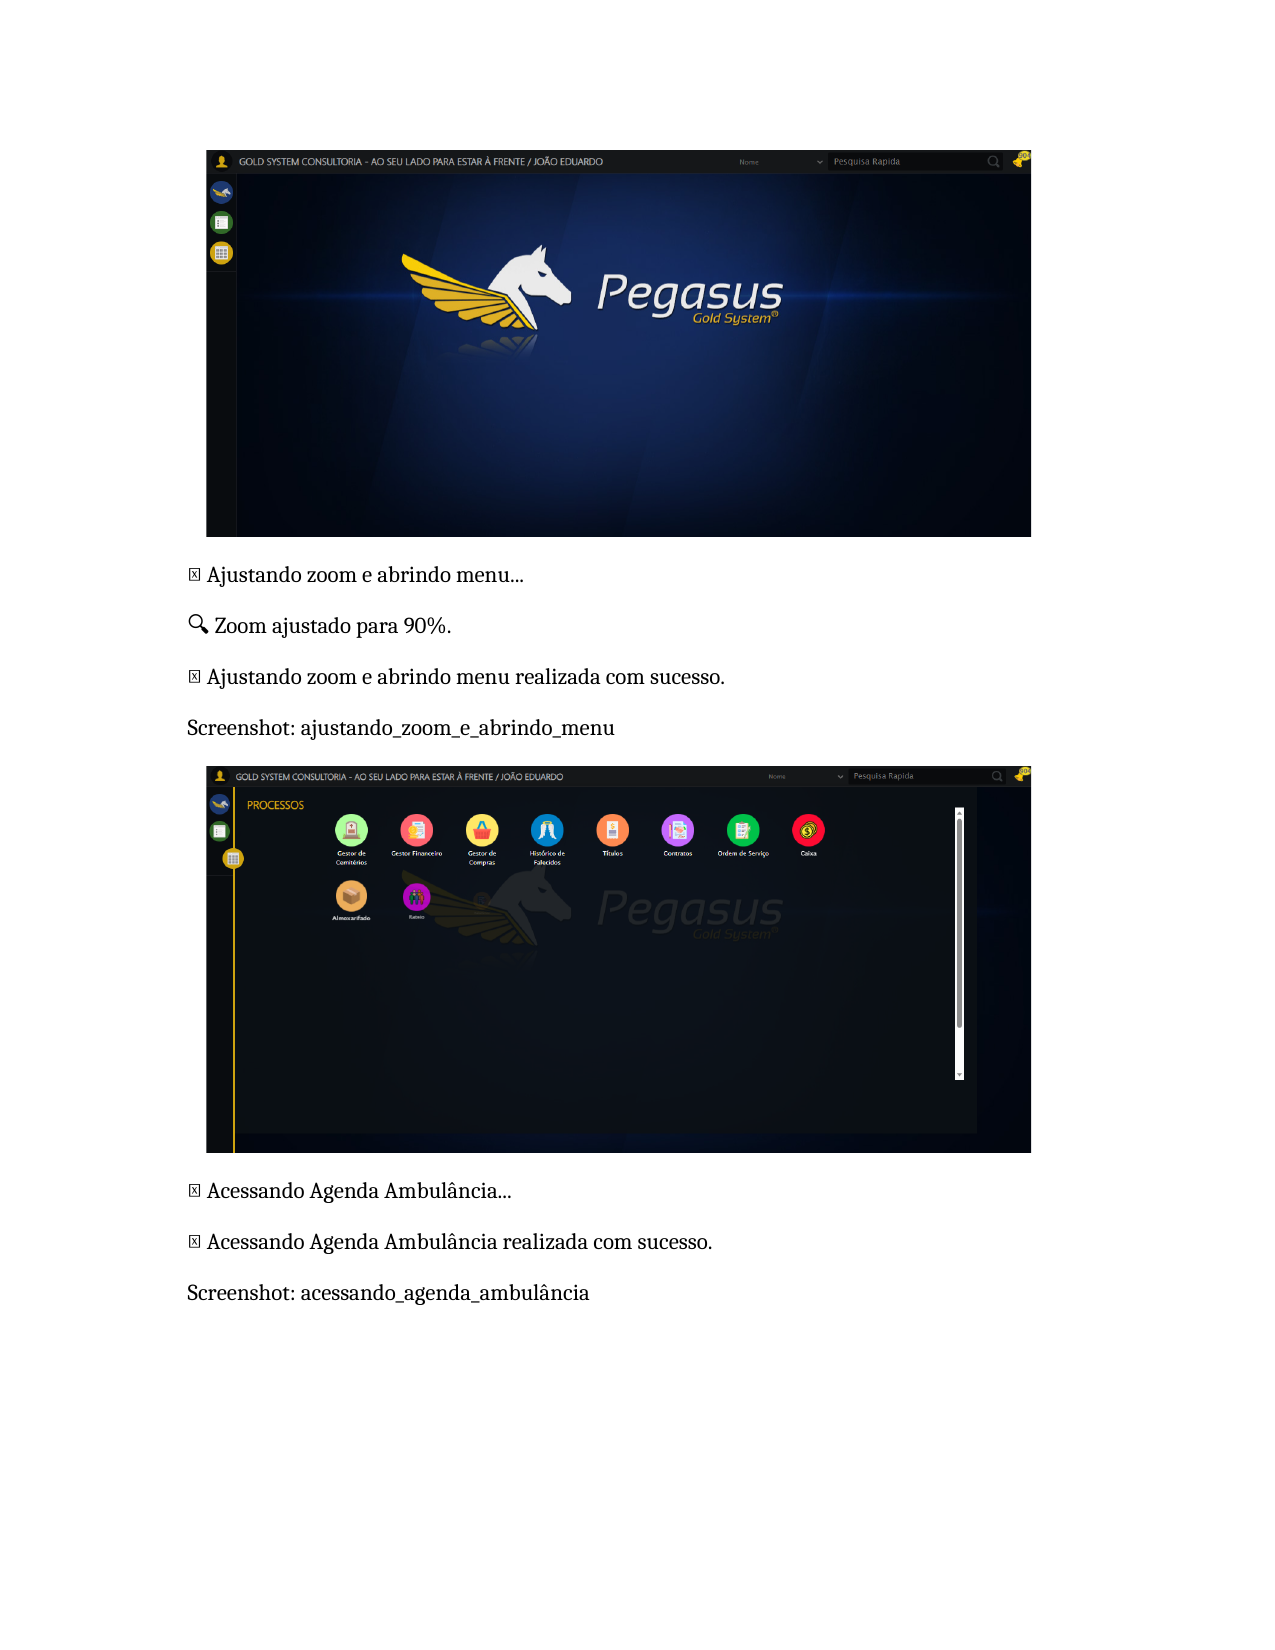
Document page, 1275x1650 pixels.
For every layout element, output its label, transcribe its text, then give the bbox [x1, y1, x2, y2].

text 🔄 Acessando Agenda Ambulância... [187, 1178, 1087, 1204]
picture [206, 150, 1032, 537]
text 🔄 Ajustando zoom e abrindo menu... [187, 562, 1087, 588]
picture [206, 766, 1032, 1153]
text ✅ Ajustando zoom e abrindo menu realizada com sucesso. [187, 664, 1087, 690]
text Screenshot: acessando_agenda_ambulância [187, 1280, 1087, 1306]
text Screenshot: ajustando_zoom_e_abrindo_menu [187, 715, 1087, 741]
text ✅ Acessando Agenda Ambulância realizada com sucesso. [187, 1229, 1087, 1255]
text 🔍 Zoom ajustado para 90%. [187, 613, 1087, 639]
